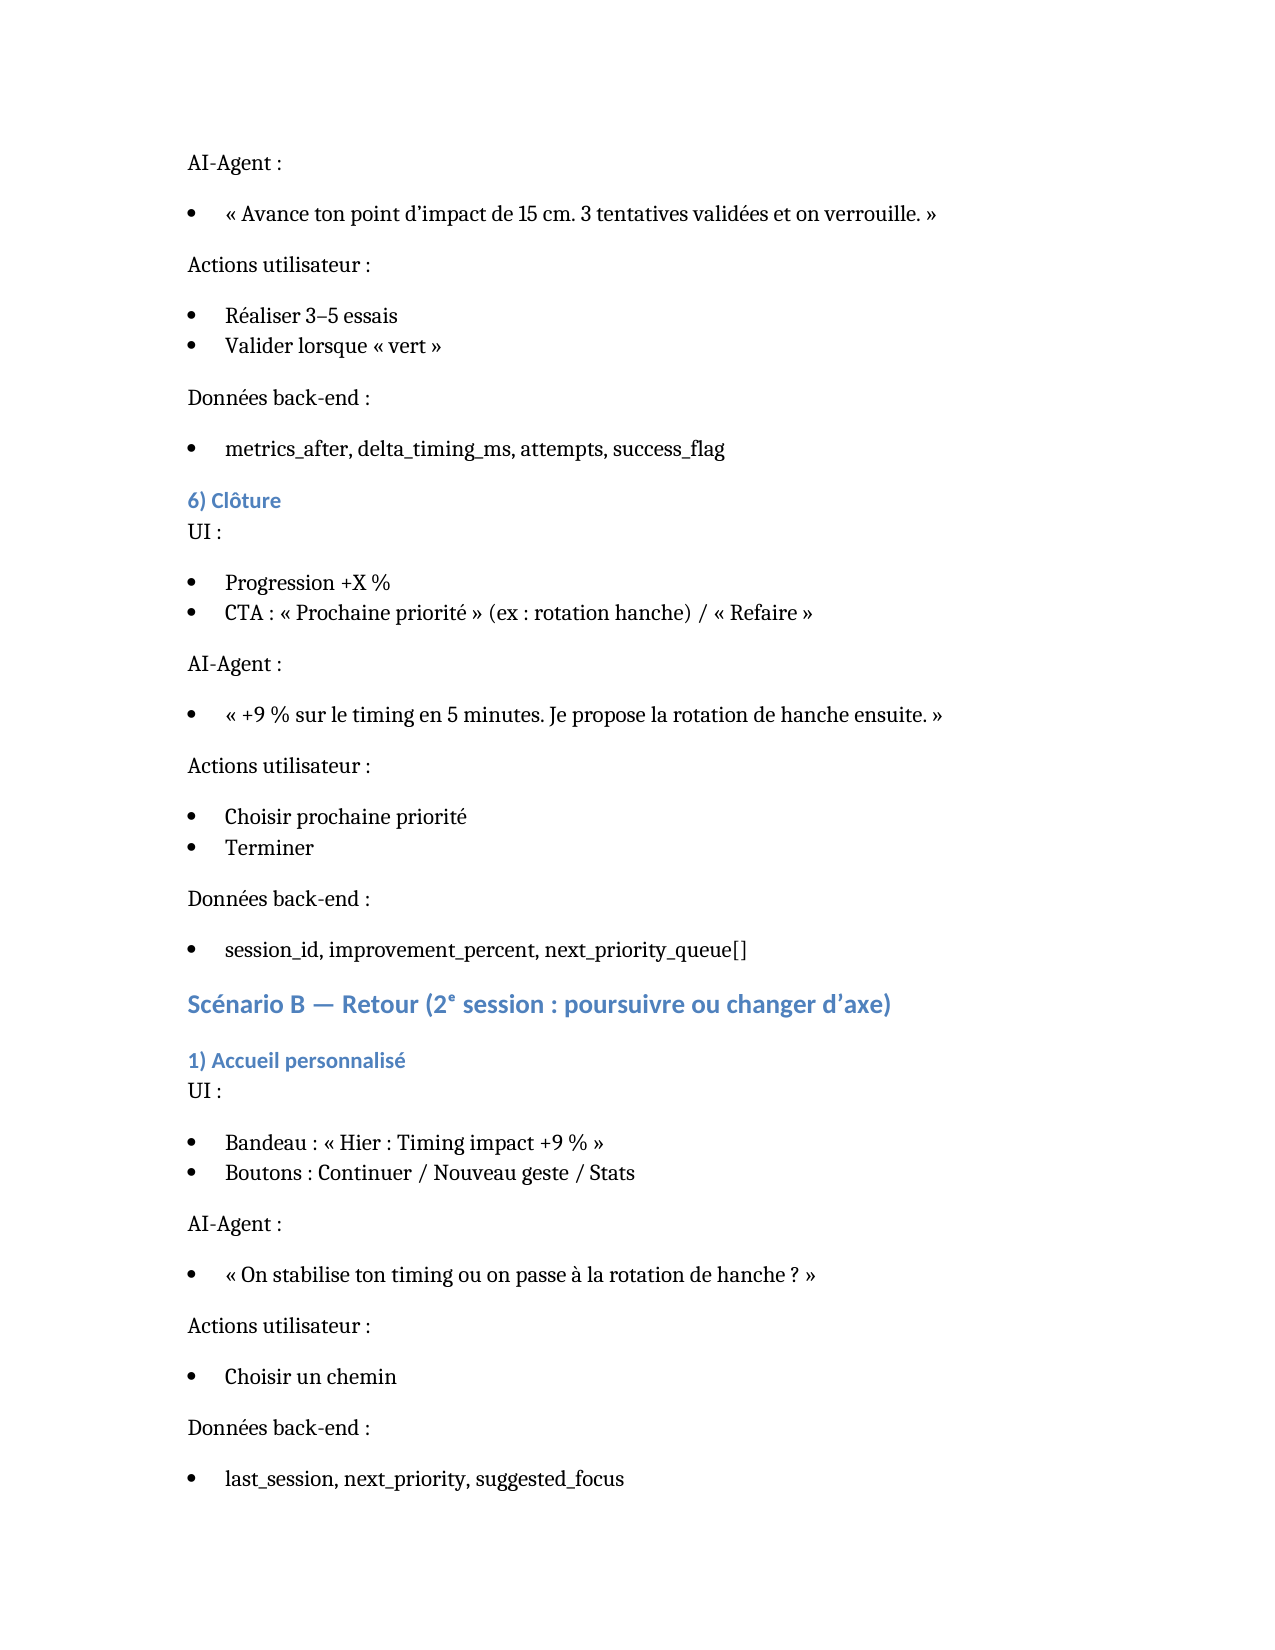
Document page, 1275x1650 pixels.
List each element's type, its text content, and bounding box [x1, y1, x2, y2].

text Actions utilisateur : [187, 753, 1087, 779]
list « +9 % sur le timing en 5 minutes. Je propose la rotation de hanche ensuite. » [187, 702, 1087, 728]
list CTA : « Prochaine priorité » (ex : rotation hanche) / « Refaire » [187, 600, 1087, 626]
list Choisir prochaine priorité [187, 804, 1087, 830]
list Valider lorsque « vert » [187, 333, 1087, 360]
text UI : [187, 519, 1087, 545]
list Boutons : Continuer / Nouveau geste / Stats [187, 1159, 1087, 1186]
list metrics_after, delta_timing_ms, attempts, success_flag [187, 435, 1087, 462]
list session_id, improvement_percent, next_priority_queue[] [187, 936, 1087, 963]
list last_session, next_priority, suggested_focus [187, 1466, 1087, 1492]
list Réaliser 3–5 essais [187, 303, 1087, 329]
list Choisir un chemin [187, 1364, 1087, 1390]
list Progression +X % [187, 570, 1087, 596]
list Bandeau : « Hier : Timing impact +9 % » [187, 1129, 1087, 1156]
text Données back‑end : [187, 384, 1087, 411]
text Actions utilisateur : [187, 1313, 1087, 1339]
list « On stabilise ton timing ou on passe à la rotation de hanche ? » [187, 1262, 1087, 1288]
text Actions utilisateur : [187, 252, 1087, 278]
subtitle 1) Accueil personnalisé [187, 1046, 1087, 1074]
text AI‑Agent : [187, 651, 1087, 677]
text Données back‑end : [187, 1415, 1087, 1441]
text Données back‑end : [187, 885, 1087, 912]
subtitle Scénario B — Retour (2ᵉ session : poursuivre ou changer d’axe) [187, 987, 1087, 1020]
text UI : [187, 1078, 1087, 1105]
subtitle 6) Clôture [187, 486, 1087, 514]
text AI‑Agent : [187, 150, 1087, 176]
list « Avance ton point d’impact de 15 cm. 3 tentatives validées et on verrouille. » [187, 201, 1087, 227]
list Terminer [187, 834, 1087, 861]
text AI‑Agent : [187, 1211, 1087, 1237]
